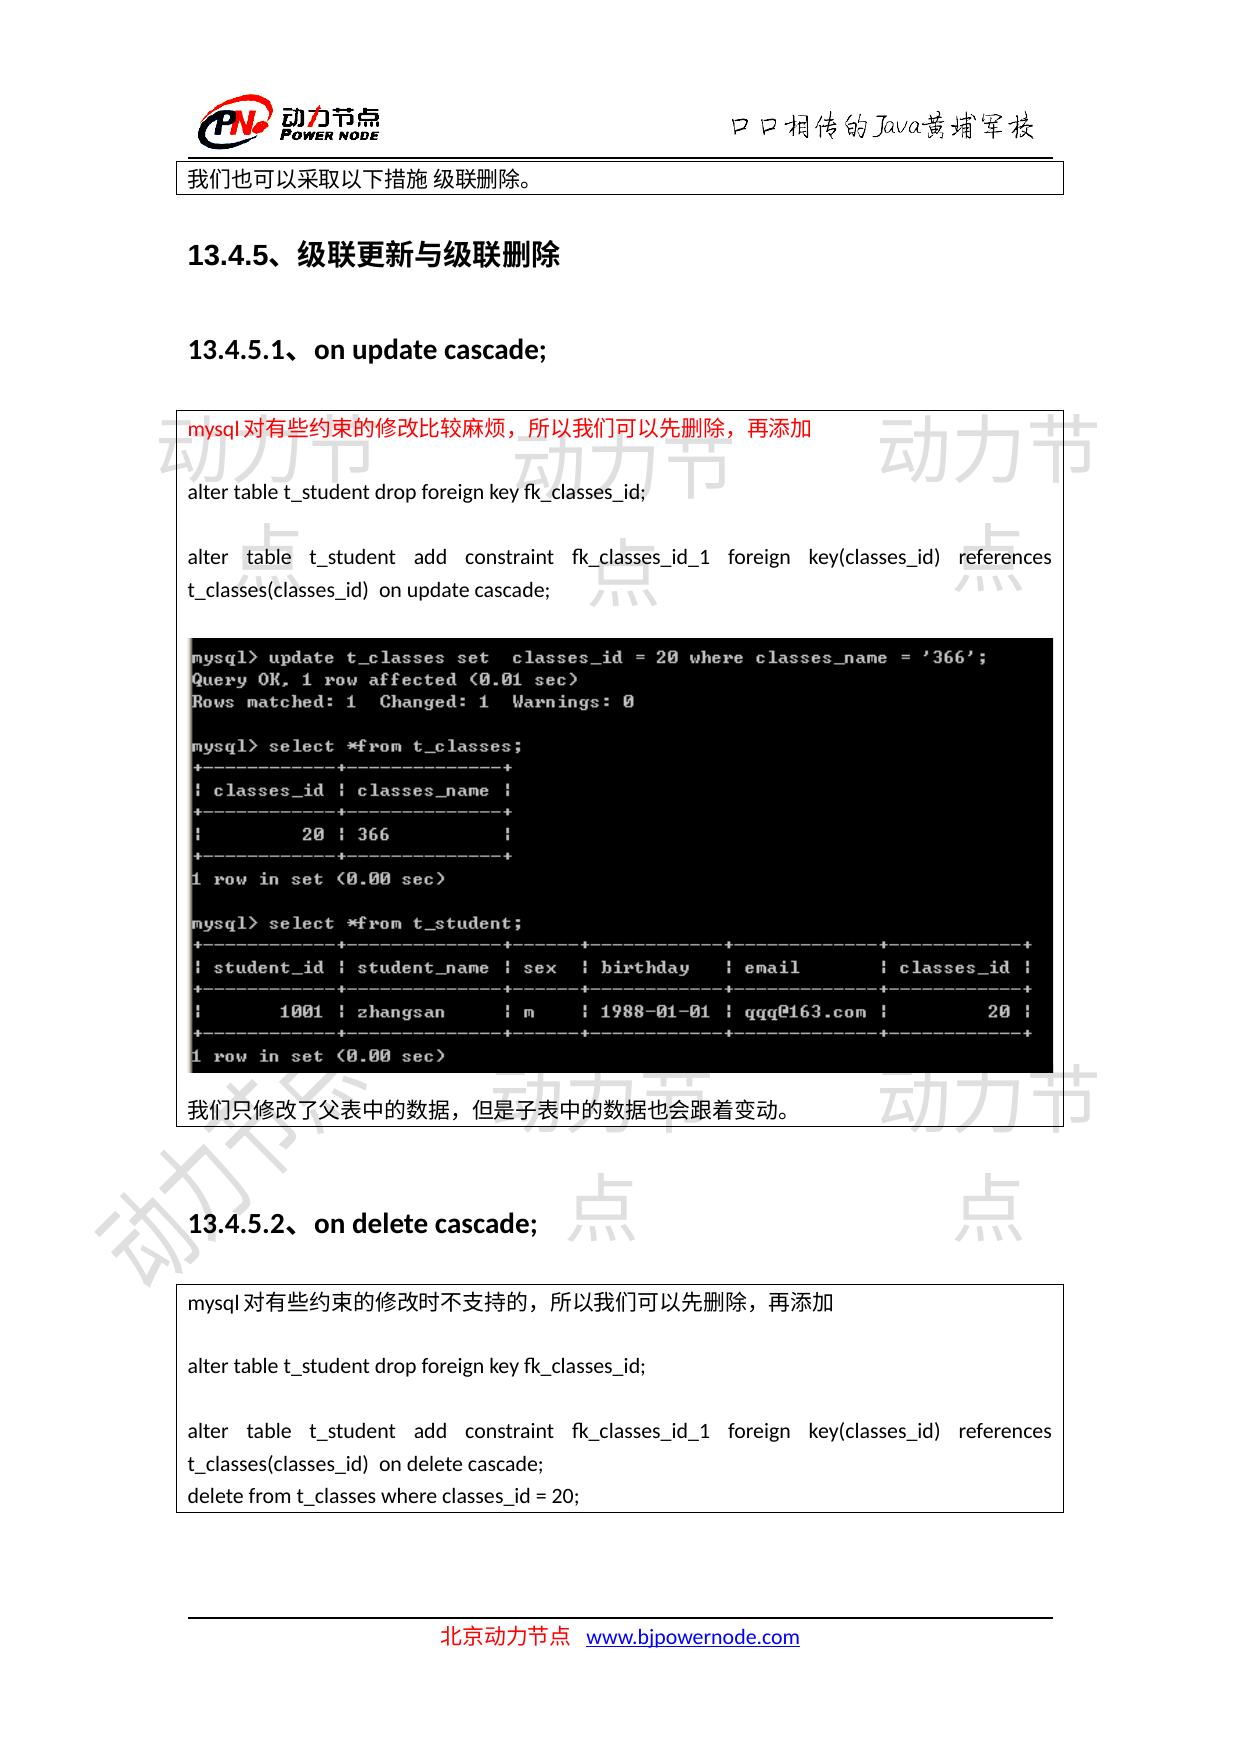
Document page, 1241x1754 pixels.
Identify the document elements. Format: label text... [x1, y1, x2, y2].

subtitle 13.4.5.2、on delete cascade; [187, 1188, 1053, 1253]
table_header mysql对有些约束的修改比较麻烦，所以我们可以先删除，再添加 alter table t_student drop foreign key fk_classes_id; alter table t_student add constraint fk_classes_id_1 foreign key(classes_id) references t_classes(classes_id) on update cascade; 我们只修改了父表中的数据，但是子表中的数据也会跟着变动。 [177, 411, 1063, 1126]
subtitle 13.4.5.1、on update cascade; [187, 314, 1053, 379]
subtitle 13.4.5、级联更新与级联删除 [187, 220, 1053, 285]
picture [187, 638, 1054, 1073]
picture [187, 88, 1053, 155]
